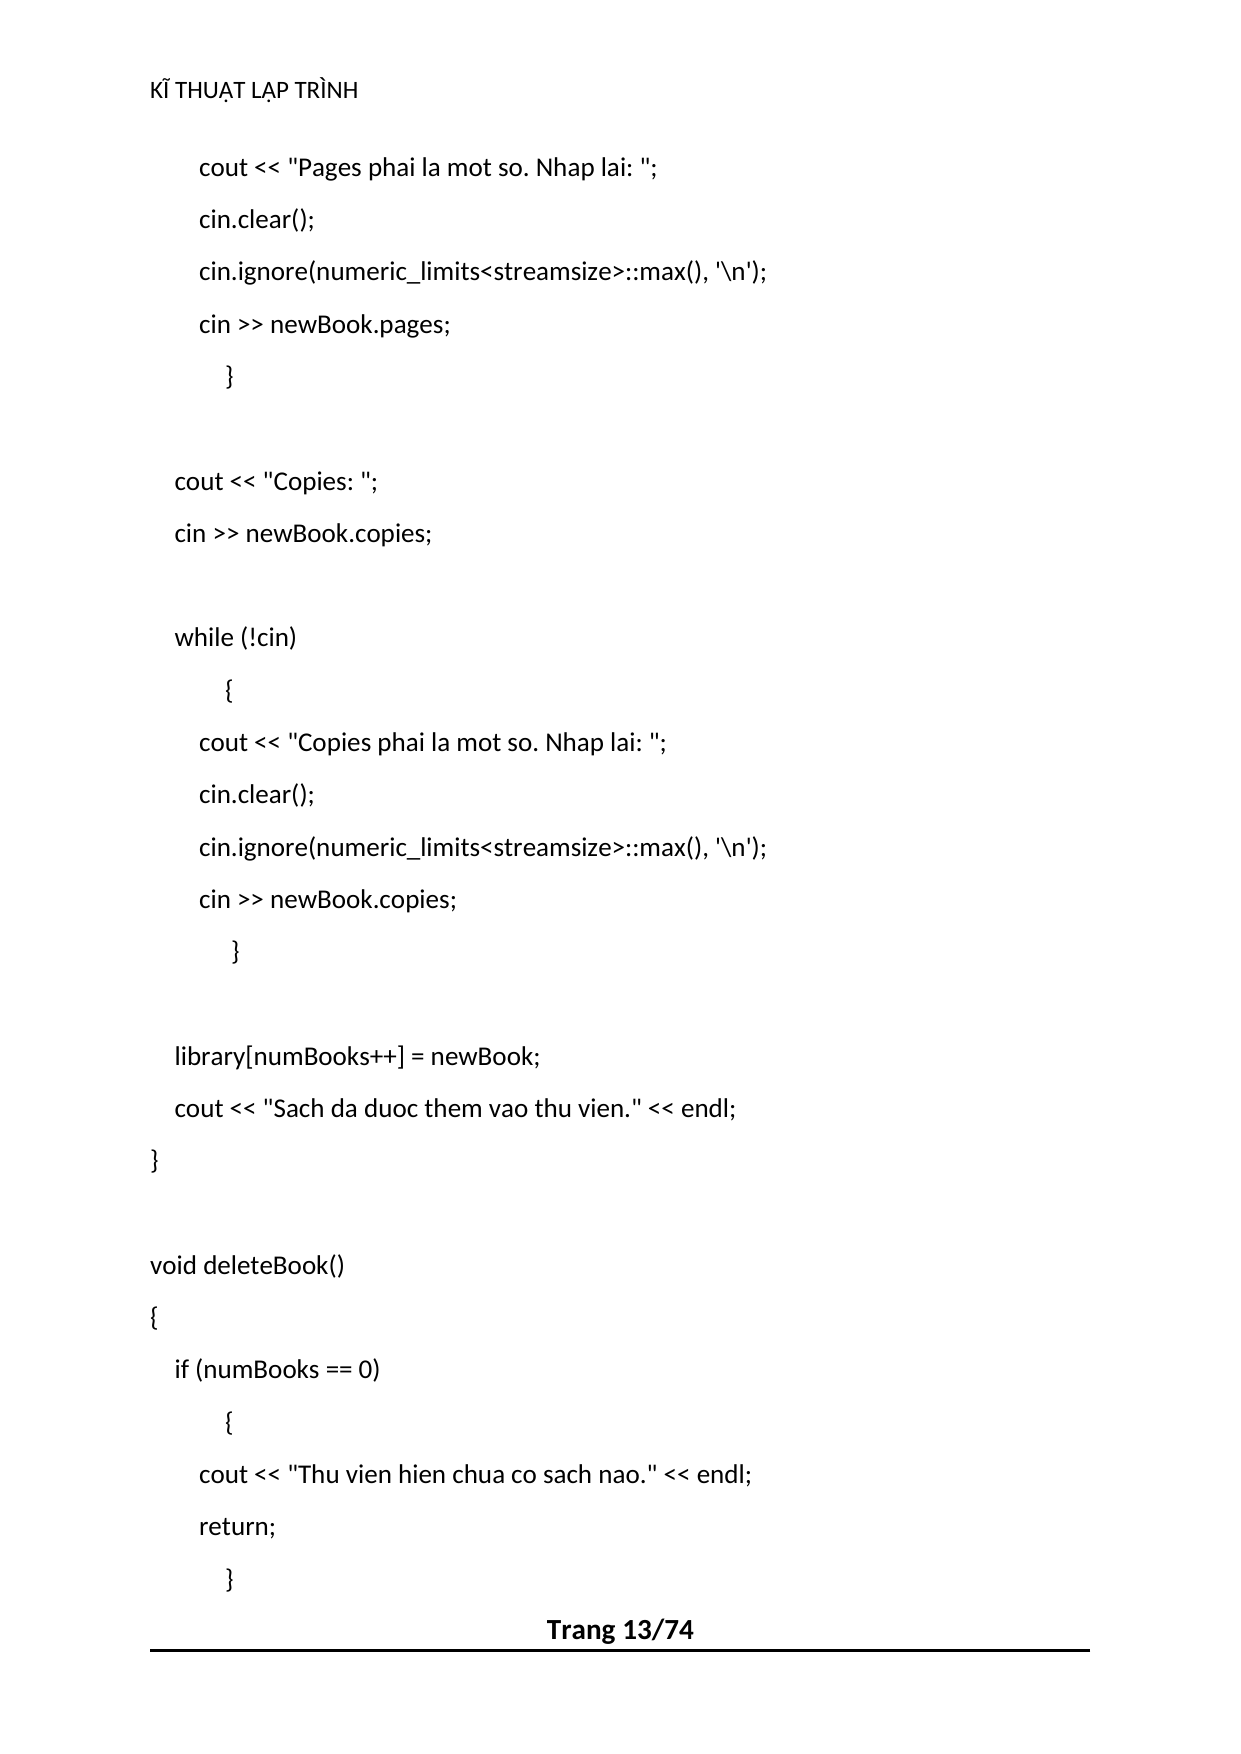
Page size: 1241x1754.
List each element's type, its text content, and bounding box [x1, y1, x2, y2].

text { [150, 1405, 1090, 1438]
text cin >> newBook.copies; [150, 882, 1090, 915]
text cout << "Pages phai la mot so. Nhap lai: "; [150, 150, 1090, 183]
text library[numBooks++] = newBook; [150, 1039, 1090, 1072]
text } [150, 1143, 1090, 1177]
text { [150, 673, 1090, 706]
text cin.ignore(numeric_limits<streamsize>::max(), '\n'); [150, 830, 1090, 863]
text cin.ignore(numeric_limits<streamsize>::max(), '\n'); [150, 254, 1090, 288]
text cout << "Copies phai la mot so. Nhap lai: "; [150, 725, 1090, 758]
text } [150, 1562, 1090, 1595]
text cout << "Thu vien hien chua co sach nao." << endl; [150, 1457, 1090, 1490]
text cout << "Copies: "; [150, 464, 1090, 497]
text cin.clear(); [150, 202, 1090, 235]
text { [150, 1300, 1090, 1333]
text cout << "Sach da duoc them vao thu vien." << endl; [150, 1091, 1090, 1124]
text } [150, 359, 1090, 392]
text if (numBooks == 0) [150, 1353, 1090, 1386]
text cin.clear(); [150, 777, 1090, 811]
text } [150, 934, 1090, 967]
text cin >> newBook.copies; [150, 516, 1090, 549]
text void deleteBook() [150, 1248, 1090, 1281]
text return; [150, 1509, 1090, 1543]
text cin >> newBook.pages; [150, 307, 1090, 340]
text while (!cin) [150, 621, 1090, 654]
